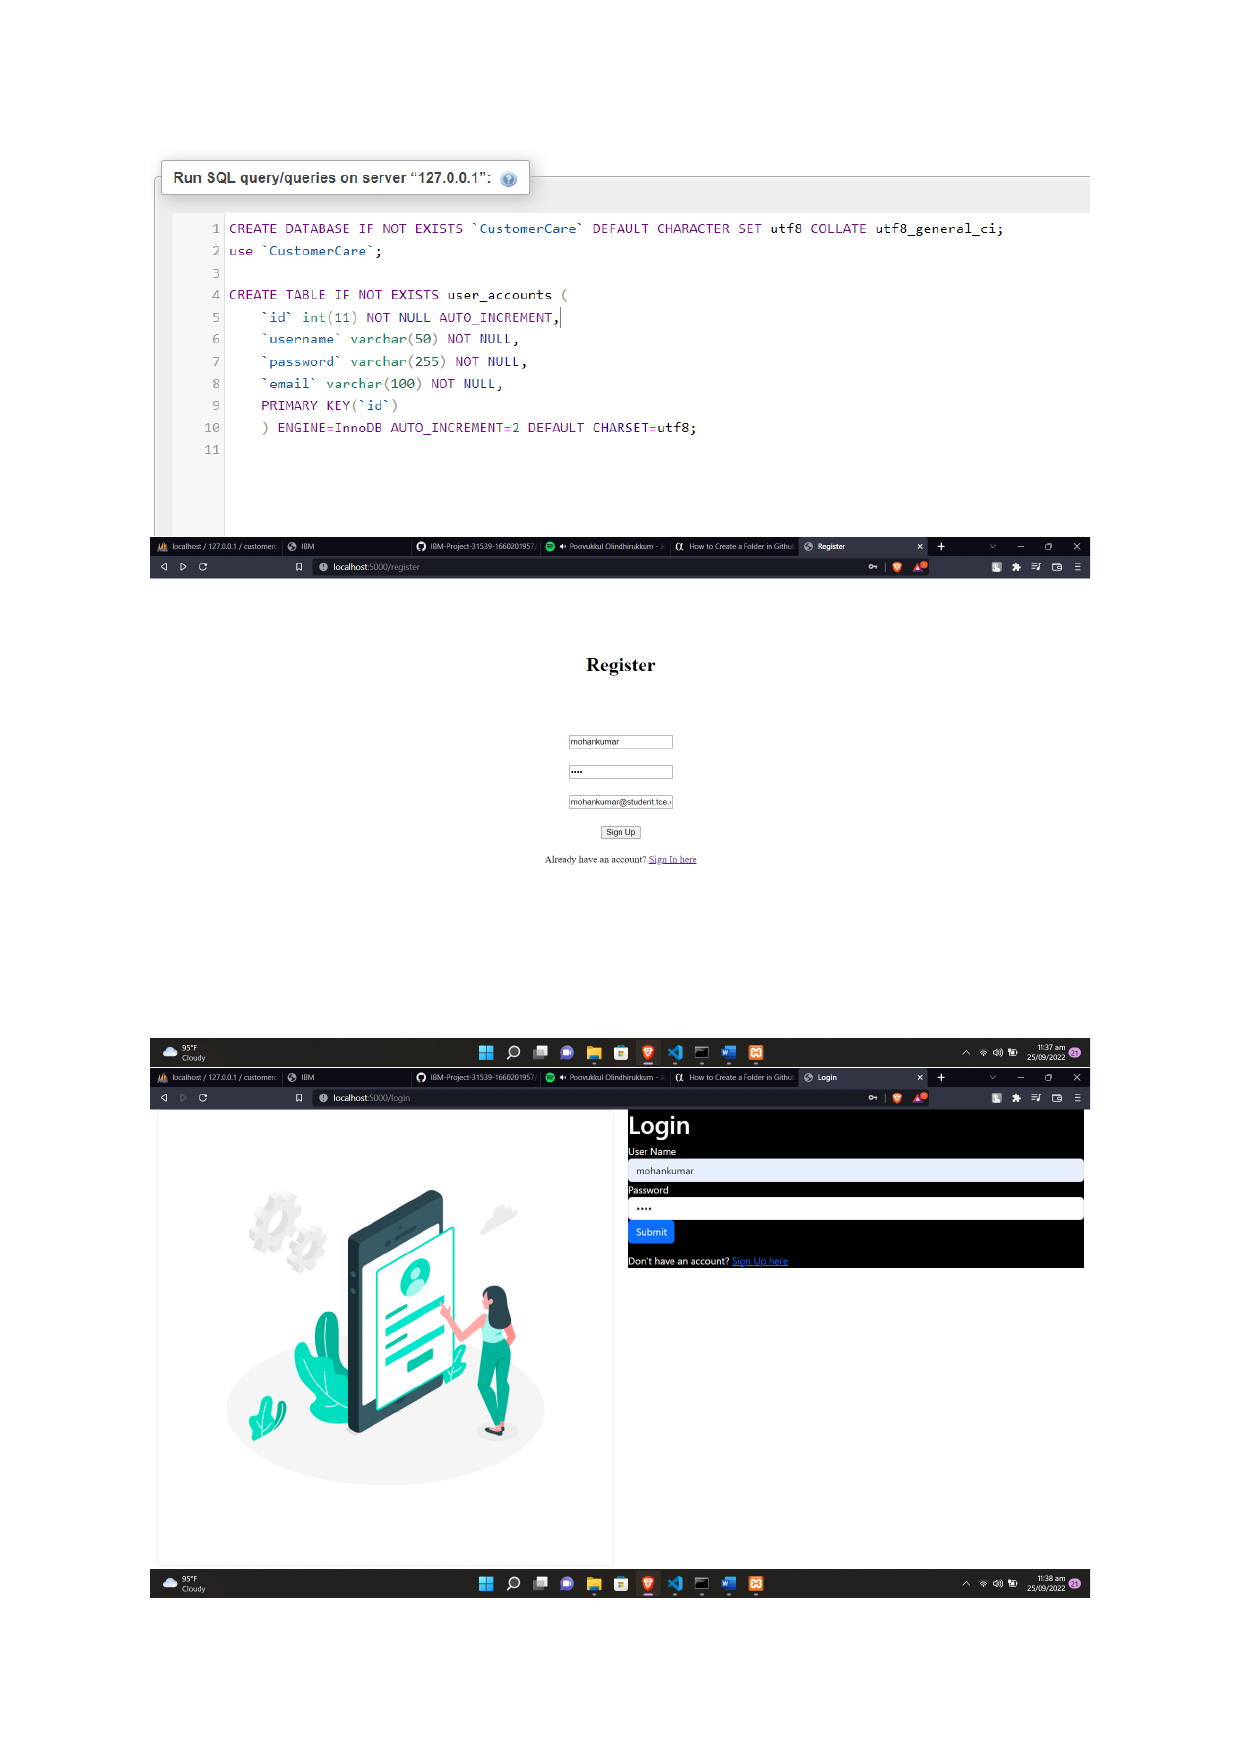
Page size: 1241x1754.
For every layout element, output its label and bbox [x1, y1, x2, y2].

picture [150, 150, 1091, 536]
picture [150, 1068, 1091, 1598]
picture [150, 537, 1091, 1067]
